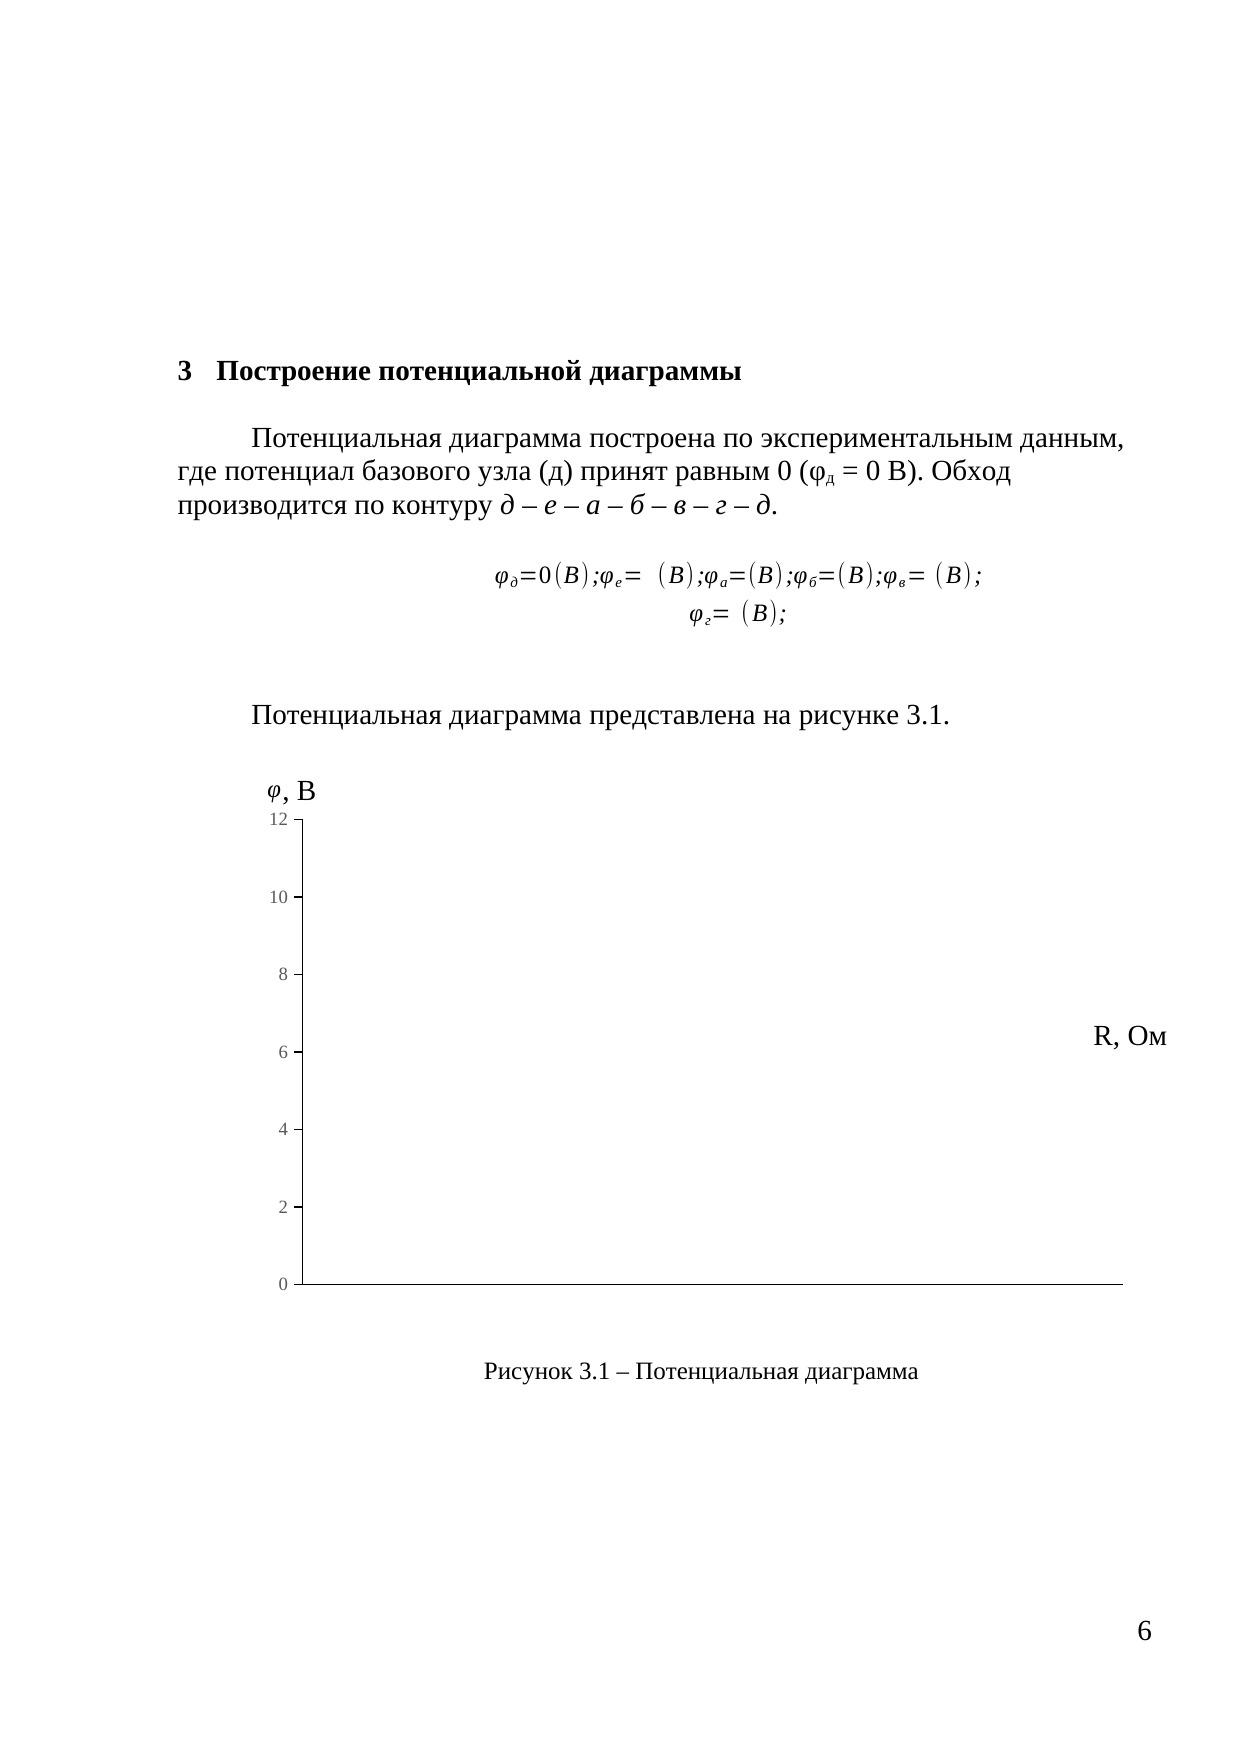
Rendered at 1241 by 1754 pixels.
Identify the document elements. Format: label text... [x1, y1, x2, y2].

text Потенциальная диаграмма построена по экспериментальным данным, где потенциал базового узла (д) принят равным 0 (φд = 0 В). Обход производится по контуру д – е – а – б – в – г – д. [177, 420, 1152, 521]
list Построение потенциальной диаграммы [177, 353, 1152, 420]
text Потенциальная диаграмма представлена на рисунке 3.1. [177, 697, 1152, 731]
text Рисунок 3.1 – Потенциальная диаграмма [177, 1356, 1152, 1385]
